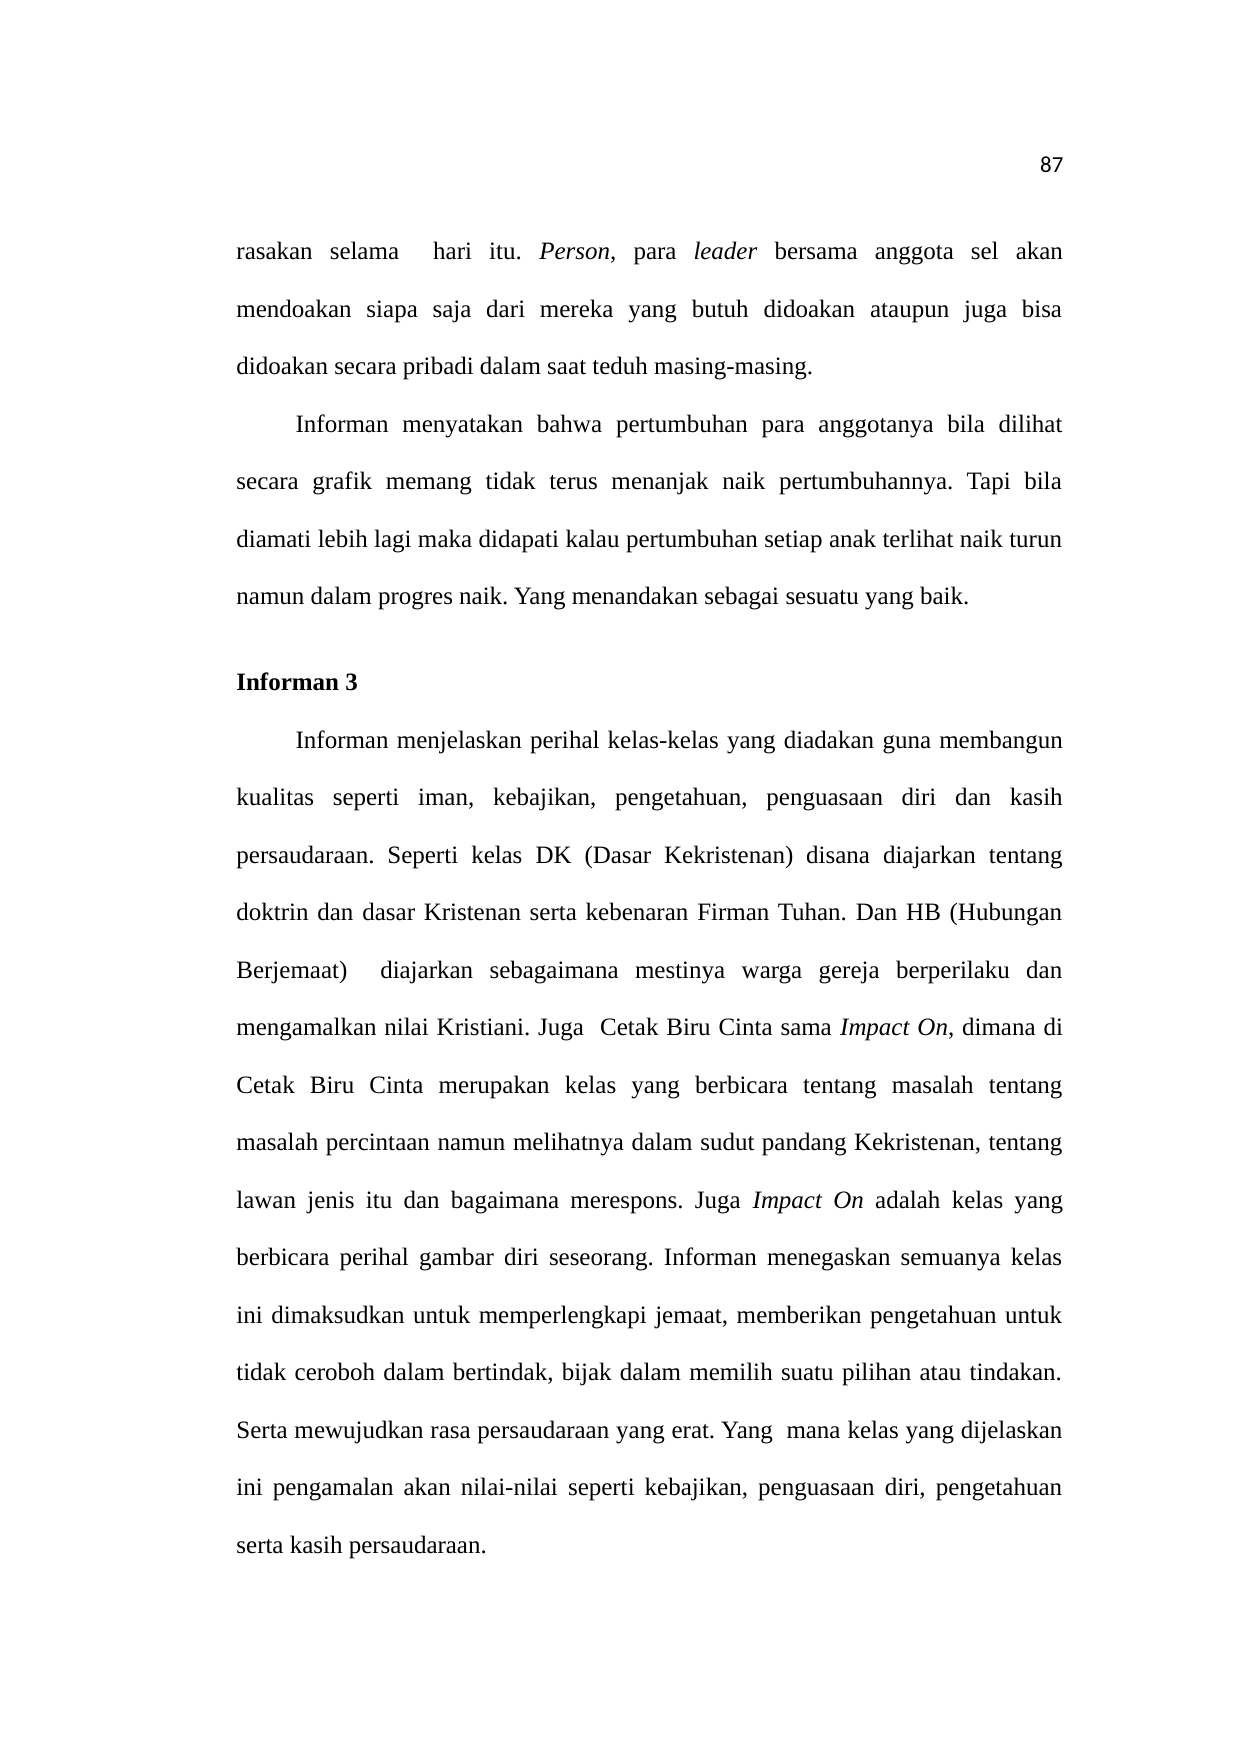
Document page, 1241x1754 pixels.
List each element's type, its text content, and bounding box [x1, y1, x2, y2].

text Informan menjelaskan perihal kelas-kelas yang diadakan guna membangun kualitas seperti iman, kebajikan, pengetahuan, penguasaan diri dan kasih persaudaraan. Seperti kelas DK (Dasar Kekristenan) disana diajarkan tentang doktrin dan dasar Kristenan serta kebenaran Firman Tuhan. Dan HB (Hubungan Berjemaat) diajarkan sebagaimana mestinya warga gereja berperilaku dan mengamalkan nilai Kristiani. Juga Cetak Biru Cinta sama Impact On, dimana di Cetak Biru Cinta merupakan kelas yang berbicara tentang masalah tentang masalah percintaan namun melihatnya dalam sudut pandang Kekristenan, tentang lawan jenis itu dan bagaimana merespons. Juga Impact On adalah kelas yang berbicara perihal gambar diri seseorang. Informan menegaskan semuanya kelas ini dimaksudkan untuk memperlengkapi jemaat, memberikan pengetahuan untuk tidak ceroboh dalam bertindak, bijak dalam memilih suatu pilihan atau tindakan. Serta mewujudkan rasa persaudaraan yang erat. Yang mana kelas yang dijelaskan ini pengamalan akan nilai-nilai seperti kebajikan, penguasaan diri, pengetahuan serta kasih persaudaraan. [236, 725, 1063, 1559]
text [236, 236, 1063, 380]
subtitle Informan 3 [236, 667, 1063, 696]
text Informan menyatakan bahwa pertumbuhan para anggotanya bila dilihat secara grafik memang tidak terus menanjak naik pertumbuhannya. Tapi bila diamati lebih lagi maka didapati kalau pertumbuhan setiap anak terlihat naik turun namun dalam progres naik. Yang menandakan sebagai sesuatu yang baik. [236, 409, 1063, 610]
